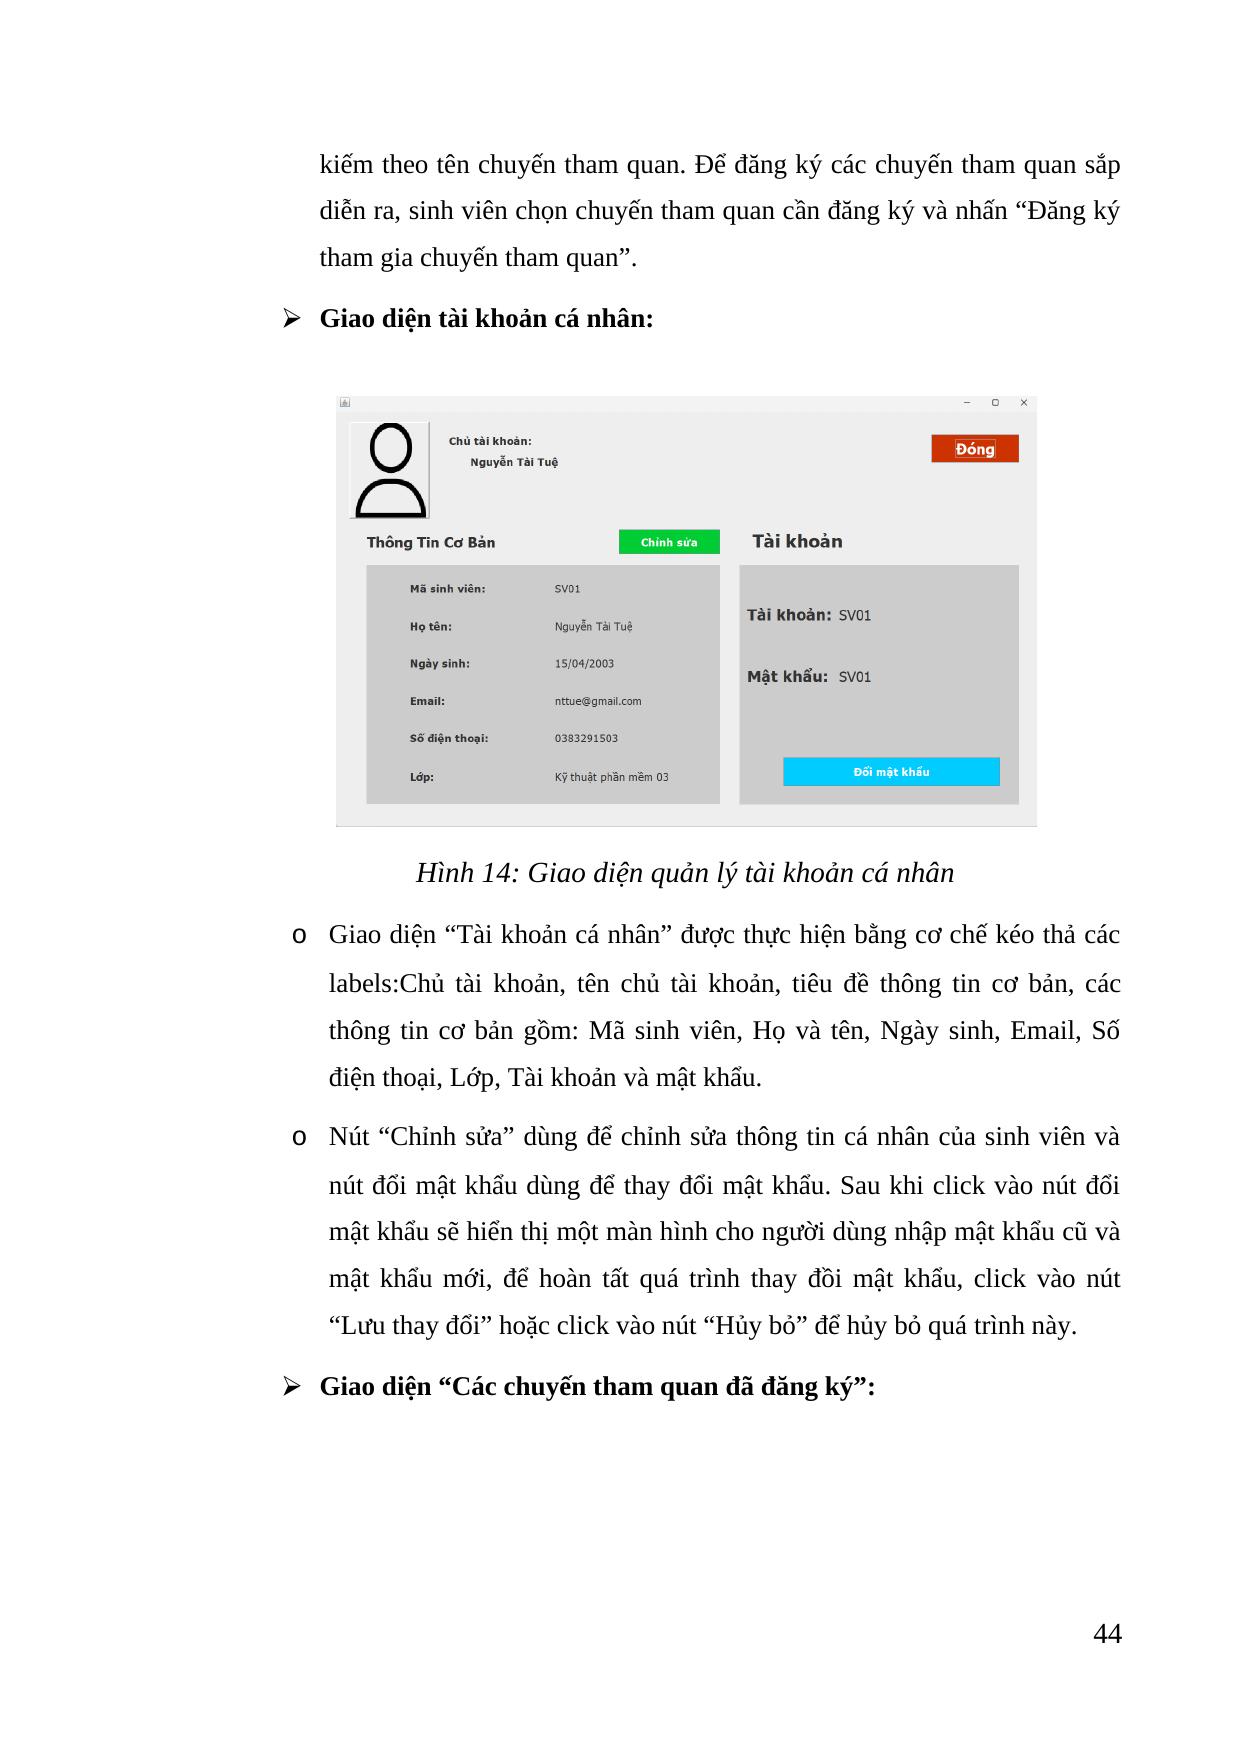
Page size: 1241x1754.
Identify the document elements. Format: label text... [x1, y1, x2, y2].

list Giao diện tài khoản cá nhân: [282, 288, 1122, 343]
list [282, 148, 1122, 272]
picture [336, 396, 1038, 827]
list Giao diện “Tài khoản cá nhân” được thực hiện bằng cơ chế kéo thả các labels:Chủ tài khoản, tên chủ tài khoản, tiêu đề thông tin cơ bản, các thông tin cơ bản gồm: Mã sinh viên, Họ và tên, Ngày sinh, Email, Số điện thoại, Lớp, Tài khoản và mật khẩu. [291, 918, 1122, 1092]
text Hình 14: Giao diện quản lý tài khoản cá nhân [207, 856, 1122, 889]
list Giao diện “Các chuyến tham quan đã đăng ký”: [282, 1355, 1122, 1411]
list Nút “Chỉnh sửa” dùng để chỉnh sửa thông tin cá nhân của sinh viên và nút đổi mật khẩu dùng để thay đổi mật khẩu. Sau khi click vào nút đổi mật khẩu sẽ hiển thị một màn hình cho người dùng nhập mật khẩu cũ và mật khẩu mới, để hoàn tất quá trình thay đồi mật khẩu, click vào nút “Lưu thay đổi” hoặc click vào nút “Hủy bỏ” để hủy bỏ quá trình này. [291, 1120, 1122, 1340]
